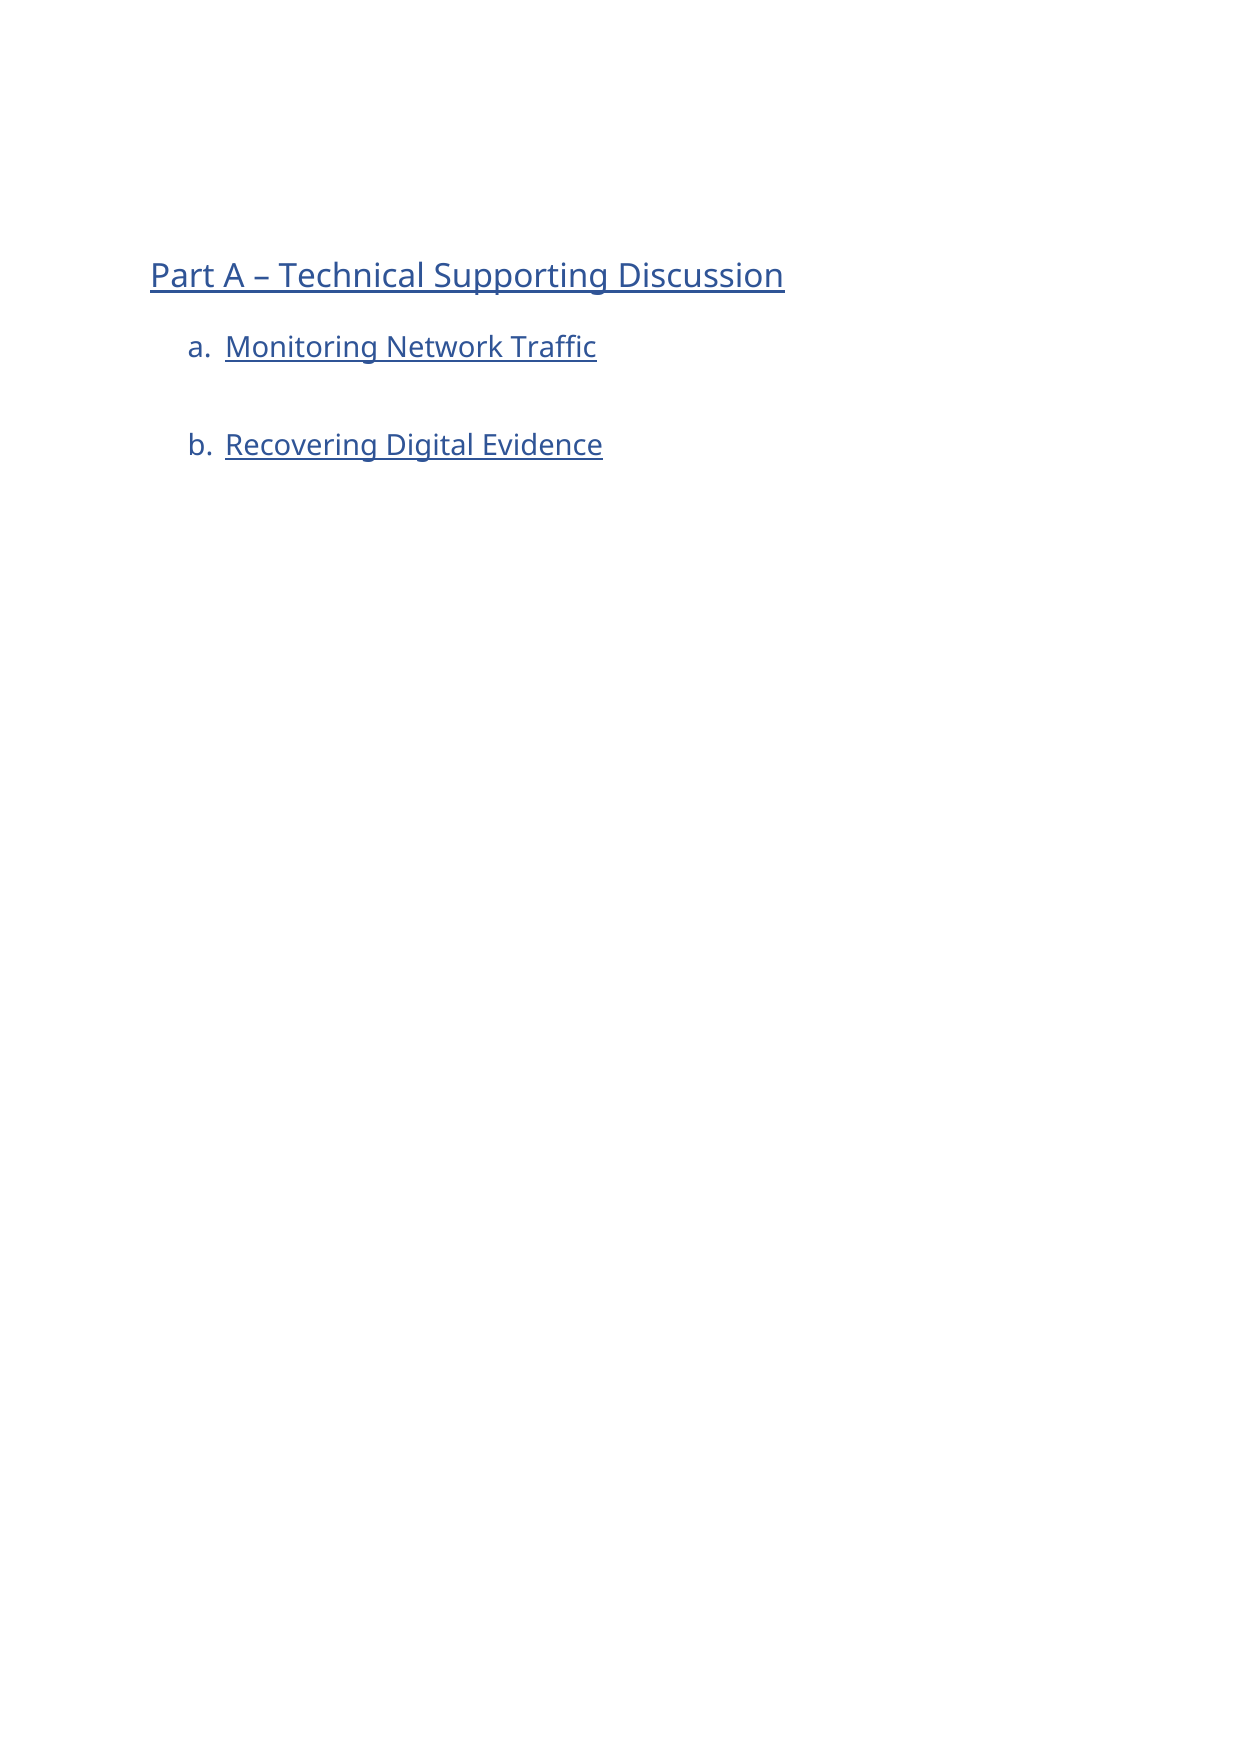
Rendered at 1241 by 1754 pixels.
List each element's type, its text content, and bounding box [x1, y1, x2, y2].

subtitle Recovering Digital Evidence [187, 424, 1090, 464]
subtitle Part A – Technical Supporting Discussion [150, 252, 1090, 297]
subtitle Monitoring Network Traffic [187, 326, 1090, 366]
